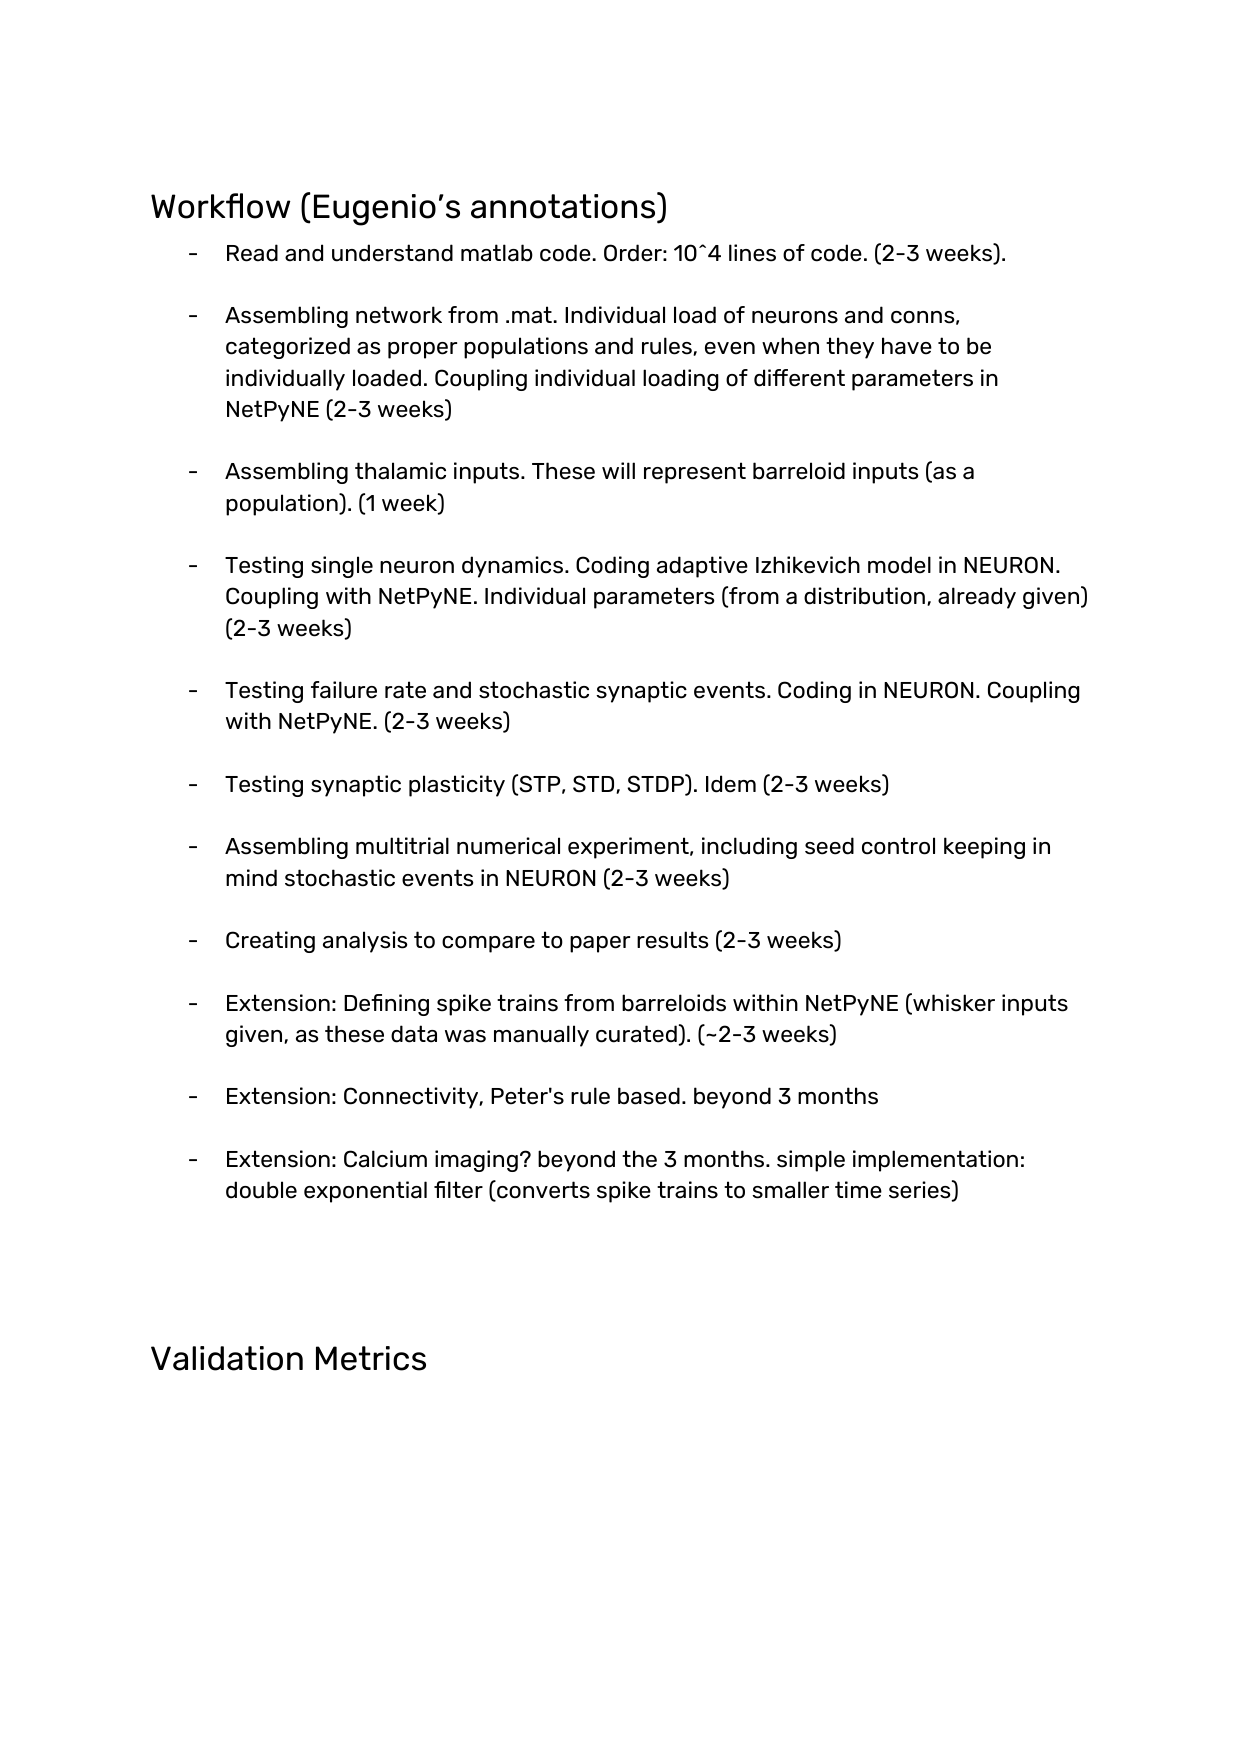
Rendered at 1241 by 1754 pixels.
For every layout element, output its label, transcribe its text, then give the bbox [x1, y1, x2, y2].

list Assembling network from .mat. Individual load of neurons and conns, categorized as proper populations and rules, even when they have to be individually loaded. Coupling individual loading of different parameters in NetPyNE (2-3 weeks) [187, 302, 1090, 423]
list Read and understand matlab code. Order: 10^4 lines of code. (2-3 weeks). [187, 239, 1090, 267]
subtitle Workflow (Eugenio’s annotations) [150, 187, 1090, 227]
list Testing synaptic plasticity (STP, STD, STDP). Idem (2-3 weeks) [187, 771, 1090, 798]
list Testing failure rate and stochastic synaptic events. Coding in NEURON. Coupling with NetPyNE. (2-3 weeks) [187, 677, 1090, 735]
list Assembling multitrial numerical experiment, including seed control keeping in mind stochastic events in NEURON (2-3 weeks) [187, 833, 1090, 892]
list Extension: Calcium imaging? beyond the 3 months. simple implementation: double exponential filter (converts spike trains to smaller time series) [187, 1146, 1090, 1204]
list Extension: Defining spike trains from barreloids within NetPyNE (whisker inputs given, as these data was manually curated). (~2-3 weeks) [187, 989, 1090, 1048]
list Assembling thalamic inputs. These will represent barreloid inputs (as a population). (1 week) [187, 458, 1090, 517]
list Creating analysis to compare to paper results (2-3 weeks) [187, 927, 1090, 954]
list Extension: Connectivity, Peter's rule based. beyond 3 months [187, 1083, 1090, 1110]
list Testing single neuron dynamics. Coding adaptive Izhikevich model in NEURON. Coupling with NetPyNE. Individual parameters (from a distribution, already given) (2-3 weeks) [187, 552, 1090, 642]
subtitle Validation Metrics [150, 1339, 1090, 1379]
